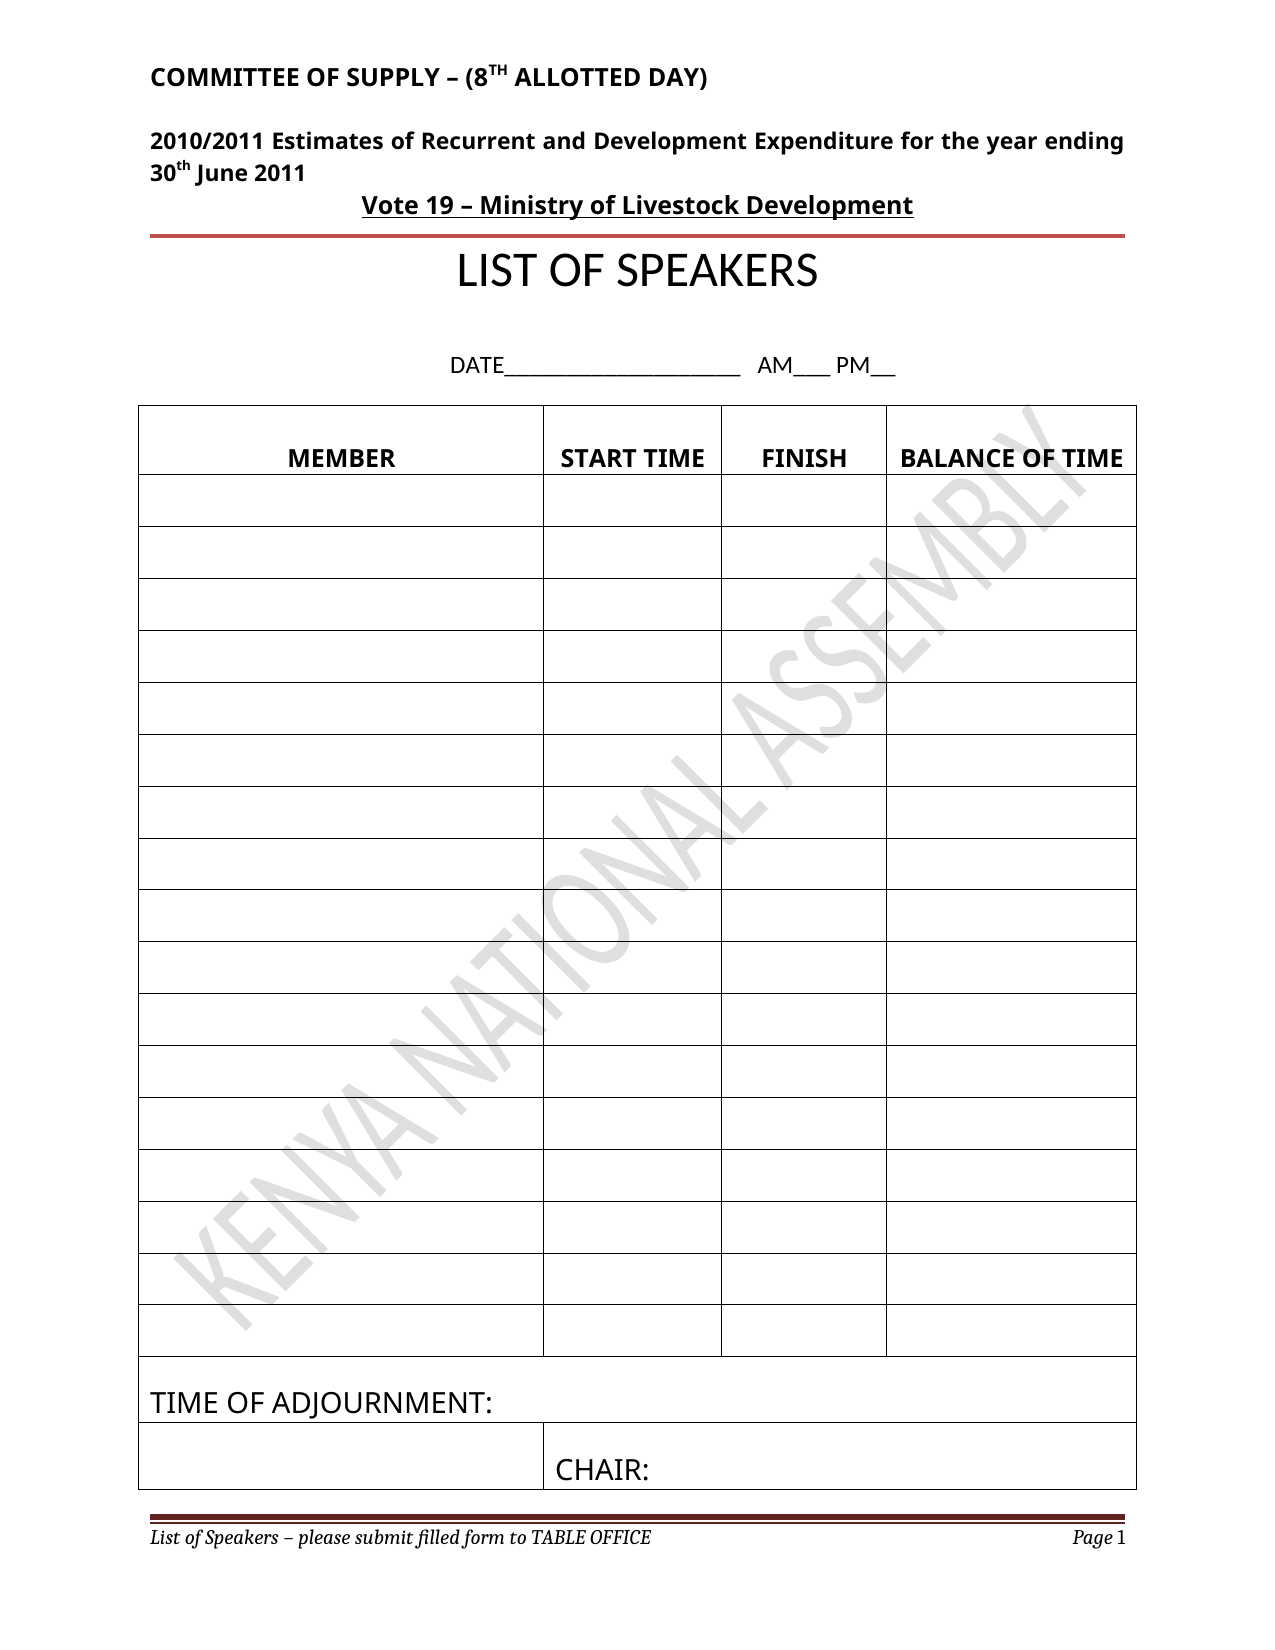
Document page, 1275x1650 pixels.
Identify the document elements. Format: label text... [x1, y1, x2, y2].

table_cell [139, 579, 543, 630]
table_cell [544, 1254, 721, 1304]
table_cell [722, 1305, 886, 1356]
table_cell [887, 1202, 1136, 1252]
table_cell [139, 527, 543, 578]
table_header MEMBER [139, 406, 543, 474]
table_cell [722, 631, 886, 682]
table_cell [544, 579, 721, 630]
table_cell [139, 1254, 543, 1304]
table_cell [722, 1254, 886, 1304]
table_cell [139, 1046, 543, 1097]
table_cell [722, 1046, 886, 1097]
table_cell [139, 475, 543, 526]
table_cell [139, 1150, 543, 1201]
table_cell [722, 475, 886, 526]
table_cell [544, 475, 721, 526]
table_cell [544, 787, 721, 837]
table_cell [887, 839, 1136, 889]
table_cell [139, 1305, 543, 1356]
table_cell [544, 631, 721, 682]
table_cell [139, 890, 543, 941]
table_cell [139, 1423, 543, 1488]
table_cell [887, 1254, 1136, 1304]
table_cell CHAIR: [544, 1423, 1136, 1488]
table_cell [139, 787, 543, 837]
table_cell [139, 683, 543, 734]
table_cell [722, 994, 886, 1045]
table_cell [544, 1305, 721, 1356]
table_cell [544, 839, 721, 889]
table_cell [887, 1305, 1136, 1356]
table_cell [722, 839, 886, 889]
table_cell [544, 890, 721, 941]
table_cell [544, 527, 721, 578]
table_cell [139, 1098, 543, 1149]
table_cell [722, 1202, 886, 1252]
table_cell [722, 683, 886, 734]
table_cell [544, 1046, 721, 1097]
table_cell [722, 527, 886, 578]
table_cell [722, 787, 886, 837]
table_cell [887, 631, 1136, 682]
table_cell [139, 839, 543, 889]
table_cell [722, 942, 886, 993]
text DATE___________________ AM___ PM__ [150, 319, 1125, 380]
table_cell [544, 735, 721, 786]
table_cell [887, 475, 1136, 526]
table_cell [887, 942, 1136, 993]
table_cell [887, 1098, 1136, 1149]
table_cell TIME OF ADJOURNMENT: [139, 1357, 1136, 1422]
table_cell [139, 631, 543, 682]
table_header FINISH [722, 406, 886, 474]
table_cell [887, 890, 1136, 941]
table_cell [722, 579, 886, 630]
table_cell [887, 787, 1136, 837]
table_cell [887, 1046, 1136, 1097]
table_cell [544, 1202, 721, 1252]
table_cell [544, 942, 721, 993]
table_header BALANCE OF TIME [887, 406, 1136, 474]
table_cell [139, 735, 543, 786]
table_cell [887, 527, 1136, 578]
title LIST OF SPEAKERS [150, 238, 1125, 298]
table_cell [887, 994, 1136, 1045]
table_cell [139, 994, 543, 1045]
table_cell [722, 890, 886, 941]
table_cell [722, 1150, 886, 1201]
table_cell [544, 1098, 721, 1149]
table_cell [544, 994, 721, 1045]
table_cell [139, 942, 543, 993]
table_cell [887, 579, 1136, 630]
table_cell [887, 1150, 1136, 1201]
table_cell [544, 683, 721, 734]
table_header START TIME [544, 406, 721, 474]
table_cell [722, 1098, 886, 1149]
table_cell [887, 683, 1136, 734]
table_cell [887, 735, 1136, 786]
table_cell [722, 735, 886, 786]
table_cell [139, 1202, 543, 1252]
table_cell [544, 1150, 721, 1201]
